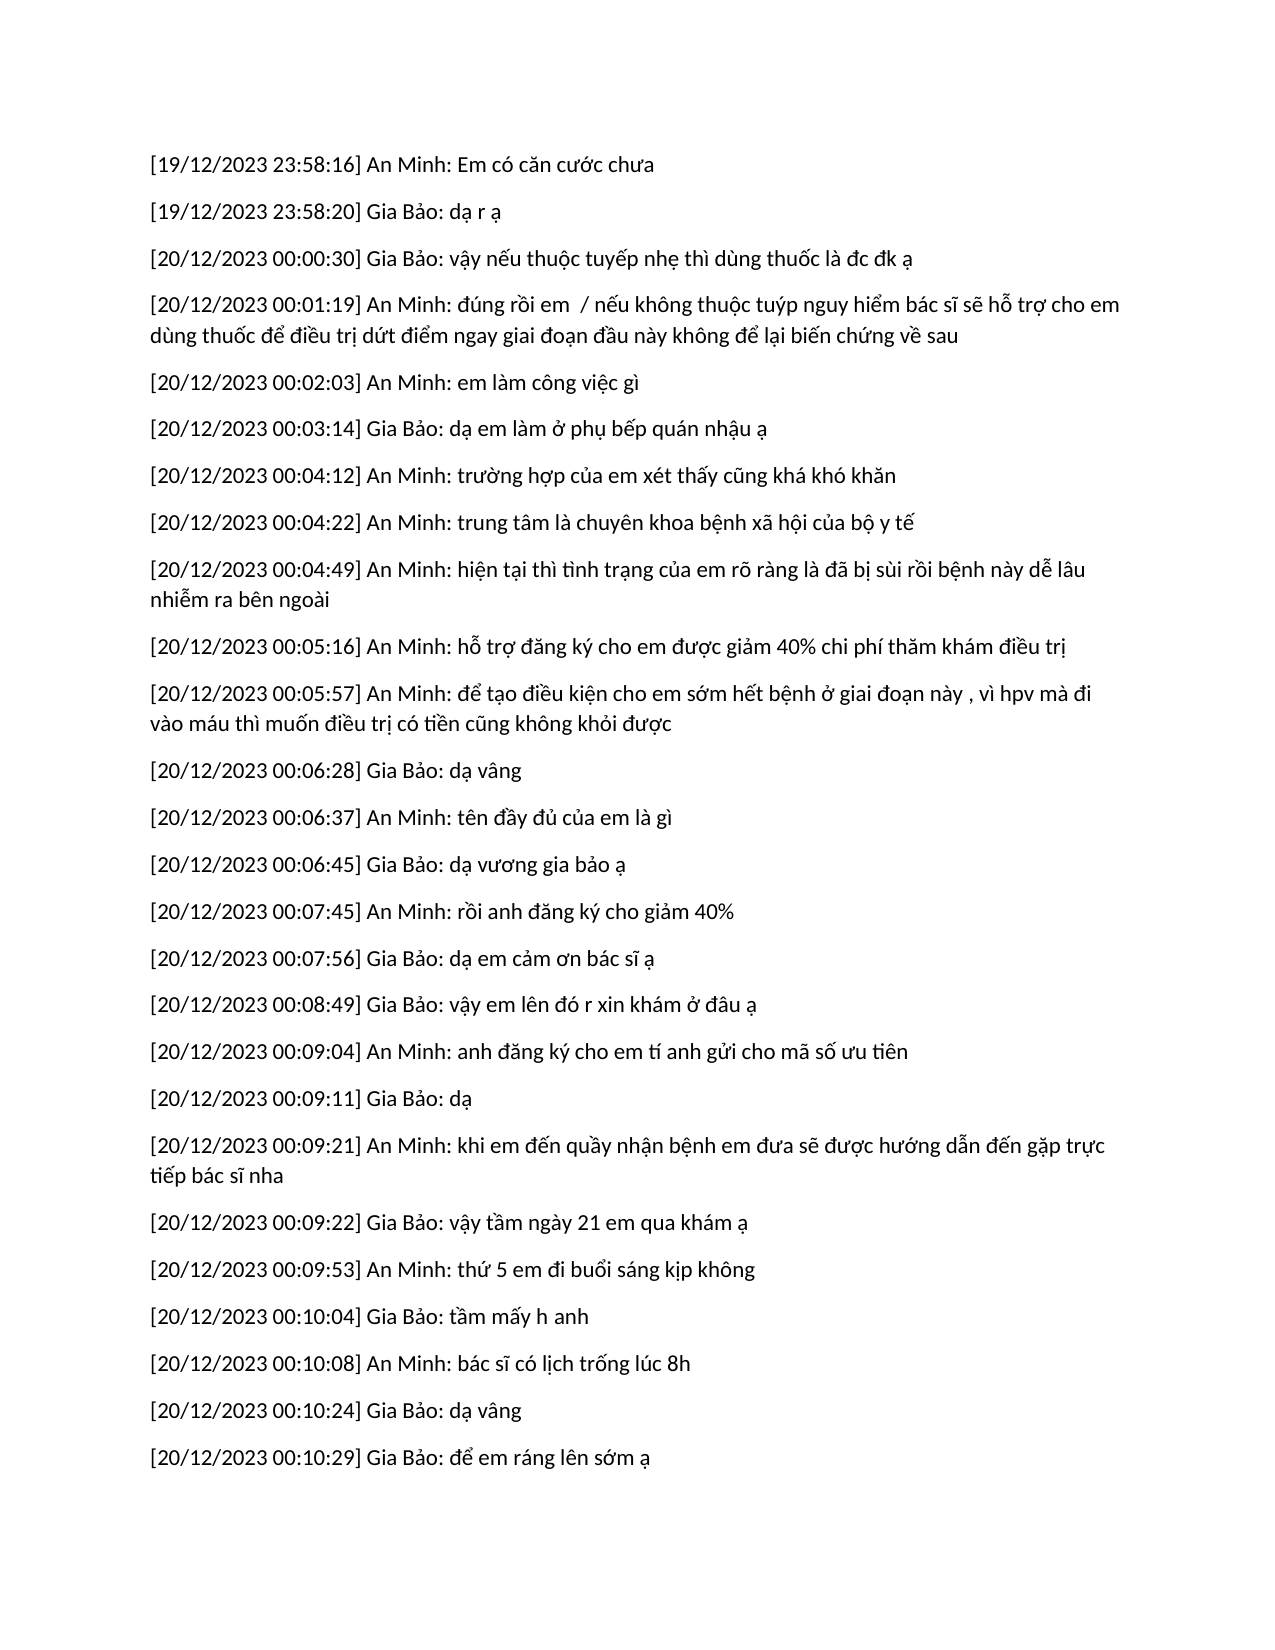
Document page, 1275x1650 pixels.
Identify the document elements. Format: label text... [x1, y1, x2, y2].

text [20/12/2023 00:09:53] An Minh: thứ 5 em đi buổi sáng kịp không [150, 1255, 1125, 1283]
text [20/12/2023 00:03:14] Gia Bảo: dạ em làm ở phụ bếp quán nhậu ạ [150, 414, 1125, 443]
text [19/12/2023 23:58:16] An Minh: Em có căn cước chưa [150, 150, 1125, 178]
text [20/12/2023 00:05:57] An Minh: để tạo điều kiện cho em sớm hết bệnh ở giai đoạn này , vì hpv mà đi vào máu thì muốn điều trị có tiền cũng không khỏi được [150, 679, 1125, 737]
text [20/12/2023 00:09:11] Gia Bảo: dạ [150, 1084, 1125, 1112]
text [20/12/2023 00:04:49] An Minh: hiện tại thì tình trạng của em rõ ràng là đã bị sùi rồi bệnh này dễ lâu nhiễm ra bên ngoài [150, 555, 1125, 613]
text [20/12/2023 00:09:04] An Minh: anh đăng ký cho em tí anh gửi cho mã số ưu tiên [150, 1037, 1125, 1066]
text [20/12/2023 00:10:04] Gia Bảo: tầm mấy h anh [150, 1302, 1125, 1330]
text [20/12/2023 00:04:22] An Minh: trung tâm là chuyên khoa bệnh xã hội của bộ y tế [150, 508, 1125, 536]
text [20/12/2023 00:06:37] An Minh: tên đầy đủ của em là gì [150, 803, 1125, 831]
text [20/12/2023 00:07:56] Gia Bảo: dạ em cảm ơn bác sĩ ạ [150, 944, 1125, 972]
text [20/12/2023 00:10:24] Gia Bảo: dạ vâng [150, 1396, 1125, 1424]
text [20/12/2023 00:08:49] Gia Bảo: vậy em lên đó r xin khám ở đâu ạ [150, 991, 1125, 1019]
text [20/12/2023 00:07:45] An Minh: rồi anh đăng ký cho giảm 40% [150, 897, 1125, 925]
text [20/12/2023 00:05:16] An Minh: hỗ trợ đăng ký cho em được giảm 40% chi phí thăm khám điều trị [150, 632, 1125, 660]
text [20/12/2023 00:01:19] An Minh: đúng rồi em / nếu không thuộc tuýp nguy hiểm bác sĩ sẽ hỗ trợ cho em dùng thuốc để điều trị dứt điểm ngay giai đoạn đầu này không để lại biến chứng về sau [150, 291, 1125, 349]
text [20/12/2023 00:10:08] An Minh: bác sĩ có lịch trống lúc 8h [150, 1349, 1125, 1377]
text [20/12/2023 00:02:03] An Minh: em làm công việc gì [150, 368, 1125, 396]
text [20/12/2023 00:04:12] An Minh: trường hợp của em xét thấy cũng khá khó khăn [150, 461, 1125, 489]
text [20/12/2023 00:09:21] An Minh: khi em đến quầy nhận bệnh em đưa sẽ được hướng dẫn đến gặp trực tiếp bác sĩ nha [150, 1131, 1125, 1189]
text [20/12/2023 00:09:22] Gia Bảo: vậy tầm ngày 21 em qua khám ạ [150, 1208, 1125, 1236]
text [20/12/2023 00:06:28] Gia Bảo: dạ vâng [150, 756, 1125, 784]
text [20/12/2023 00:00:30] Gia Bảo: vậy nếu thuộc tuyếp nhẹ thì dùng thuốc là đc đk ạ [150, 244, 1125, 272]
text [19/12/2023 23:58:20] Gia Bảo: dạ r ạ [150, 197, 1125, 225]
text [20/12/2023 00:10:29] Gia Bảo: để em ráng lên sớm ạ [150, 1443, 1125, 1471]
text [20/12/2023 00:06:45] Gia Bảo: dạ vương gia bảo ạ [150, 850, 1125, 878]
